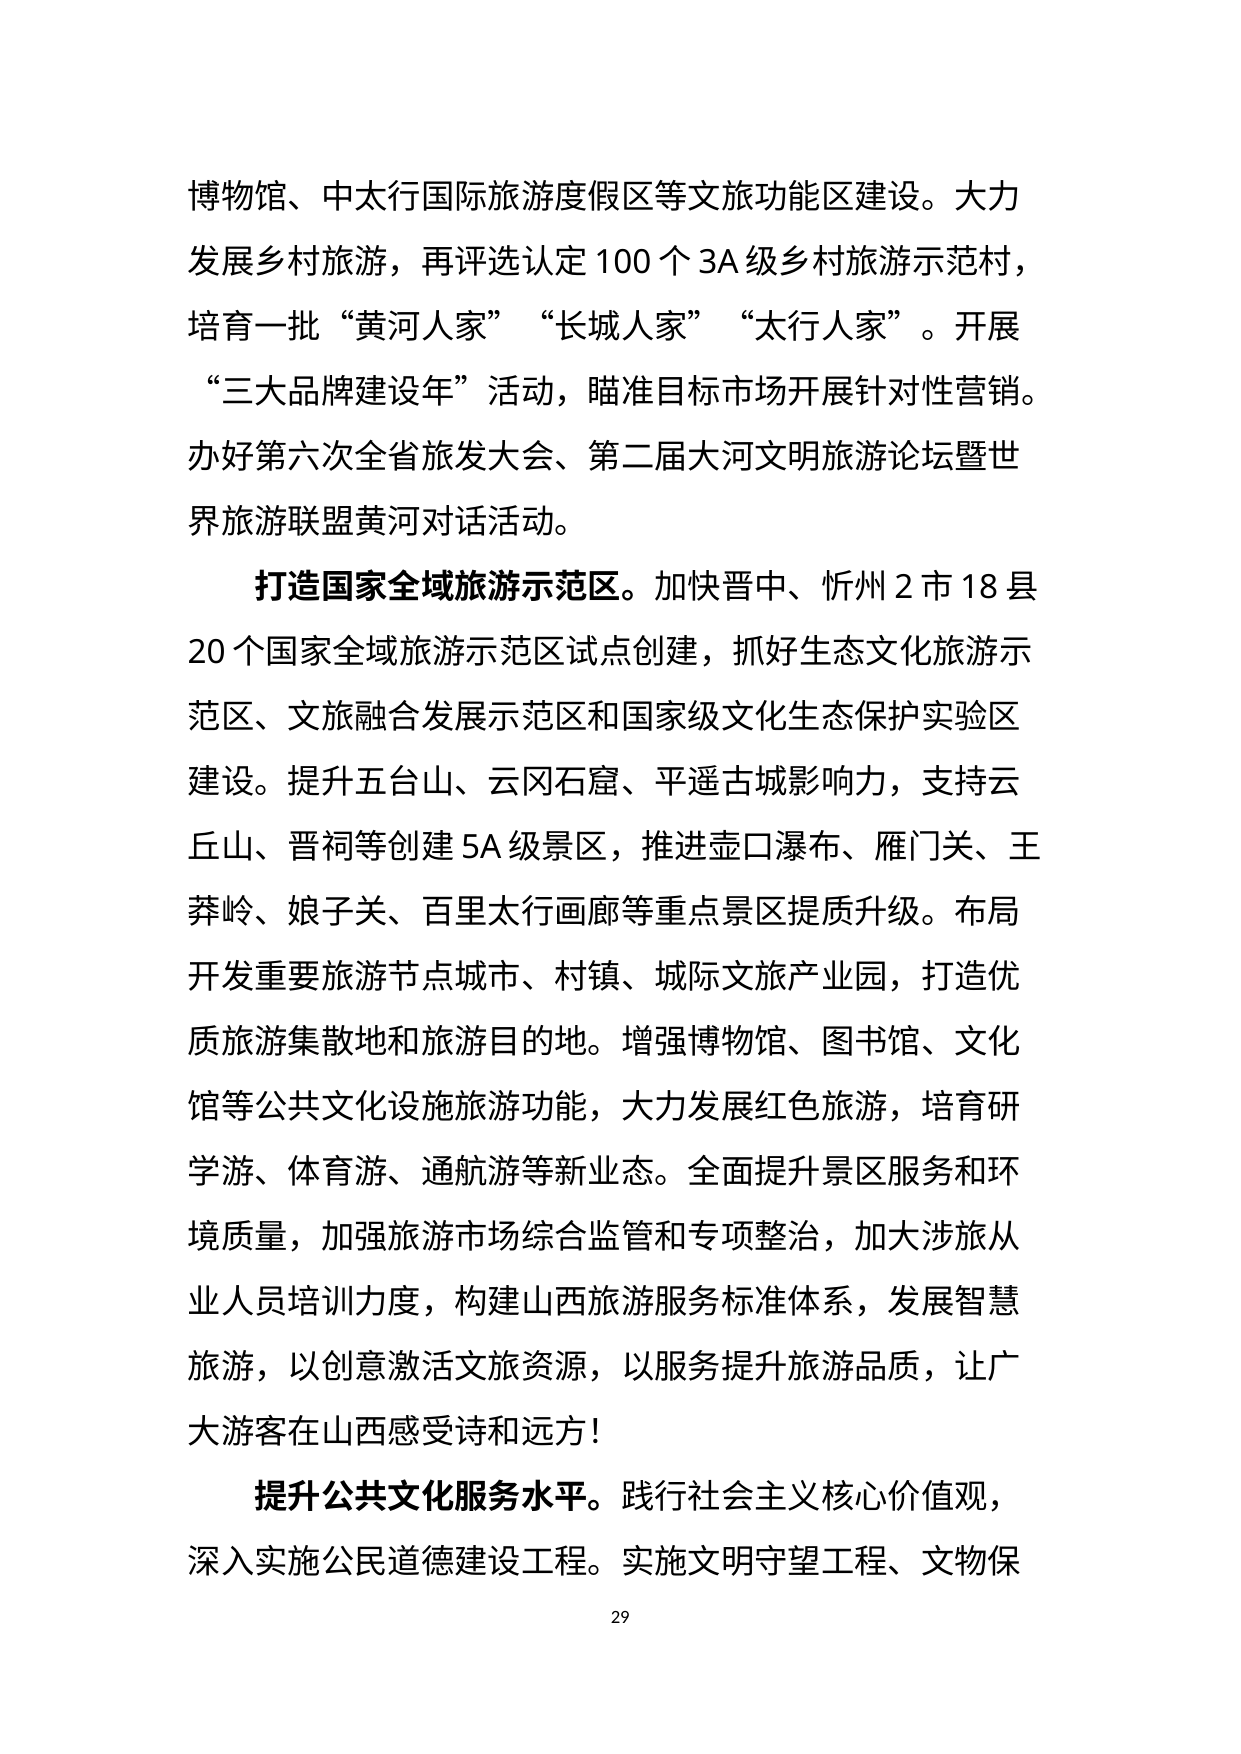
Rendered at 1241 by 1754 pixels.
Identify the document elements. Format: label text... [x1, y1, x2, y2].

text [187, 1462, 1053, 1592]
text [187, 162, 1053, 552]
text 打造国家全域旅游示范区。加快晋中、忻州2市18县20个国家全域旅游示范区试点创建，抓好生态文化旅游示范区、文旅融合发展示范区和国家级文化生态保护实验区建设。提升五台山、云冈石窟、平遥古城影响力，支持云丘山、晋祠等创建5A级景区，推进壶口瀑布、雁门关、王莽岭、娘子关、百里太行画廊等重点景区提质升级。布局开发重要旅游节点城市、村镇、城际文旅产业园，打造优质旅游集散地和旅游目的地。增强博物馆、图书馆、文化馆等公共文化设施旅游功能，大力发展红色旅游，培育研学游、体育游、通航游等新业态。全面提升景区服务和环境质量，加强旅游市场综合监管和专项整治，加大涉旅从业人员培训力度，构建山西旅游服务标准体系，发展智慧旅游，以创意激活文旅资源，以服务提升旅游品质，让广大游客在山西感受诗和远方！ [187, 552, 1053, 1462]
